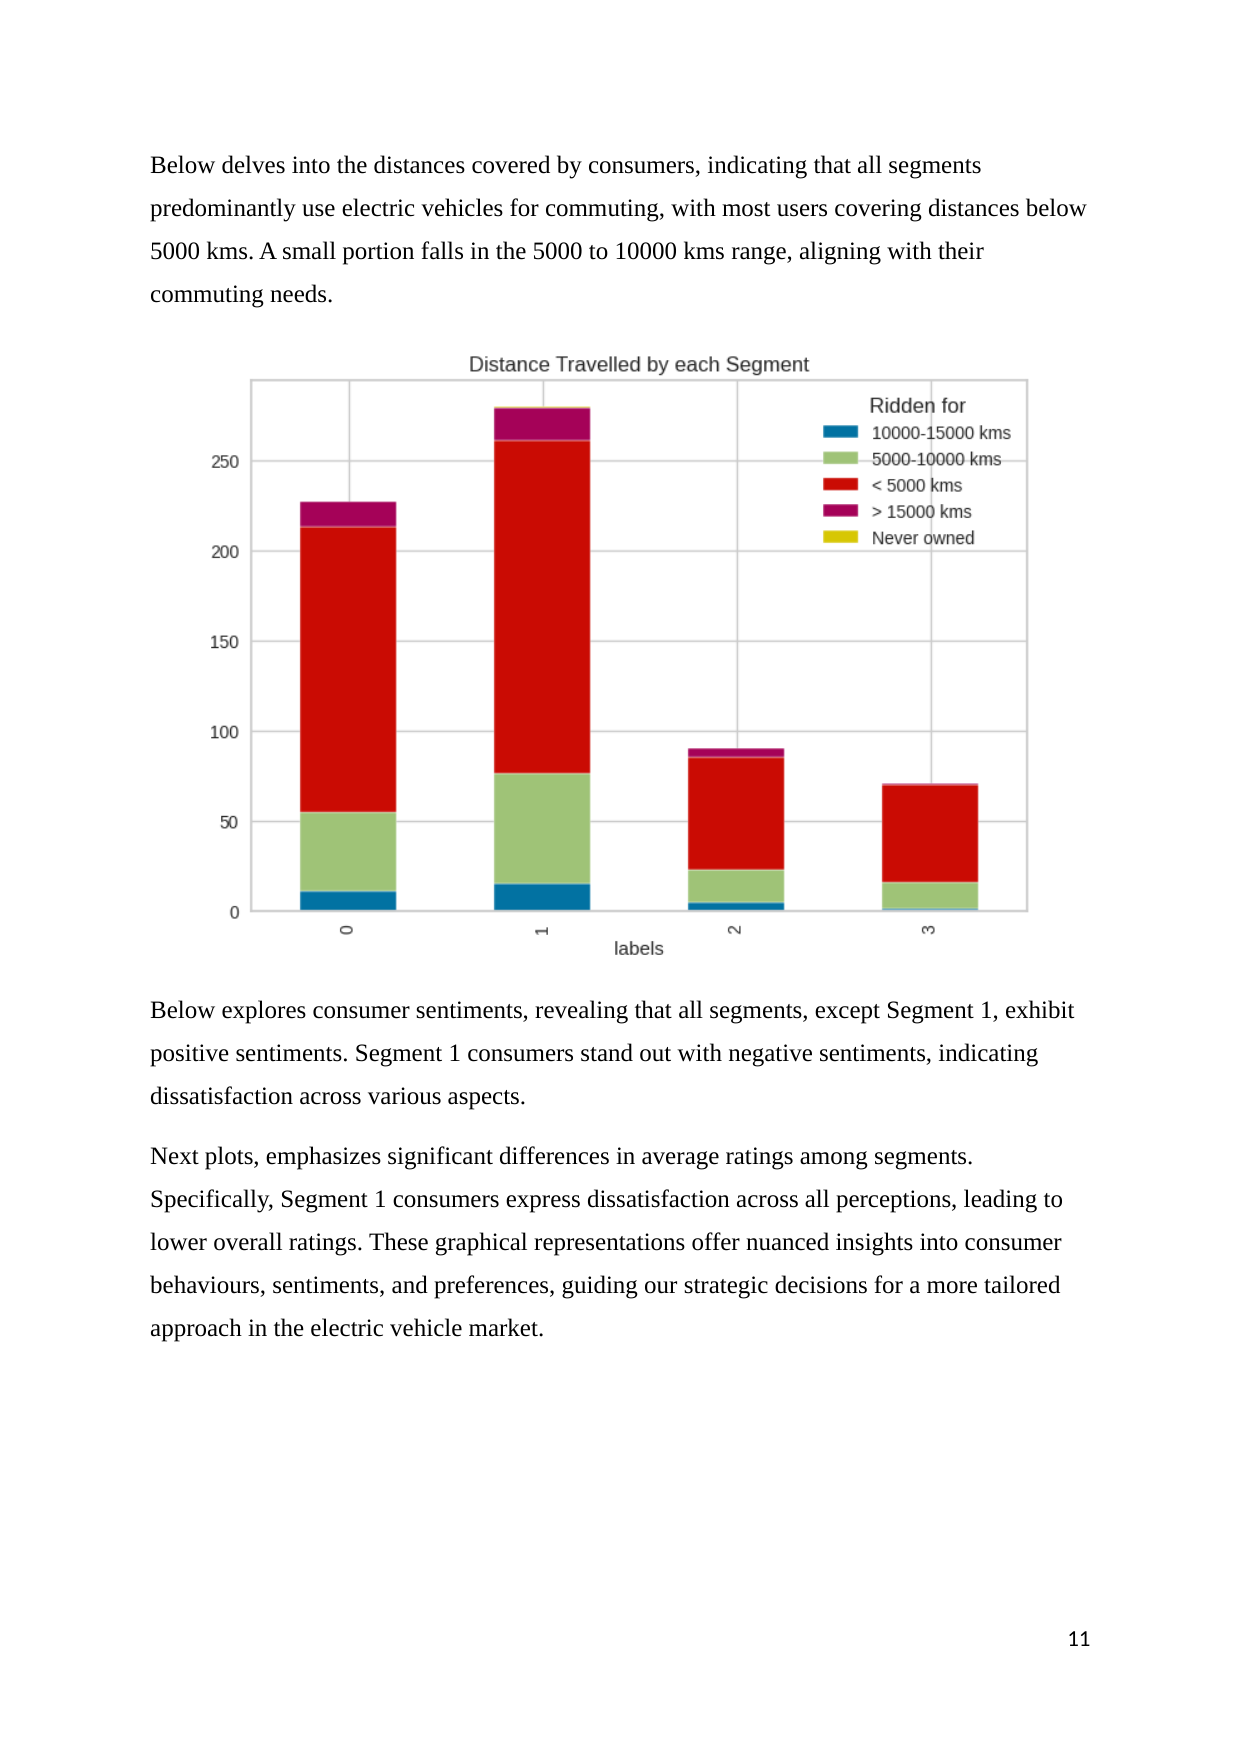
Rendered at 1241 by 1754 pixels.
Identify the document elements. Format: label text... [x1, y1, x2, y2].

text Next plots, emphasizes significant differences in average ratings among segments. Specifically, Segment 1 consumers express dissatisfaction across all perceptions, leading to lower overall ratings. These graphical representations offer nuanced insights into consumer behaviours, sentiments, and preferences, guiding our strategic decisions for a more tailored approach in the electric vehicle market. [150, 1141, 1090, 1342]
text Below explores consumer sentiments, revealing that all segments, except Segment 1, exhibit positive sentiments. Segment 1 consumers stand out with negative sentiments, indicating dissatisfaction across various aspects. [150, 995, 1090, 1110]
text Below delves into the distances covered by consumers, indicating that all segments predominantly use electric vehicles for commuting, with most users covering distances below 5000 kms. A small portion falls in the 5000 to 10000 kms range, aligning with their commuting needs. [150, 150, 1090, 308]
picture [200, 339, 1041, 965]
